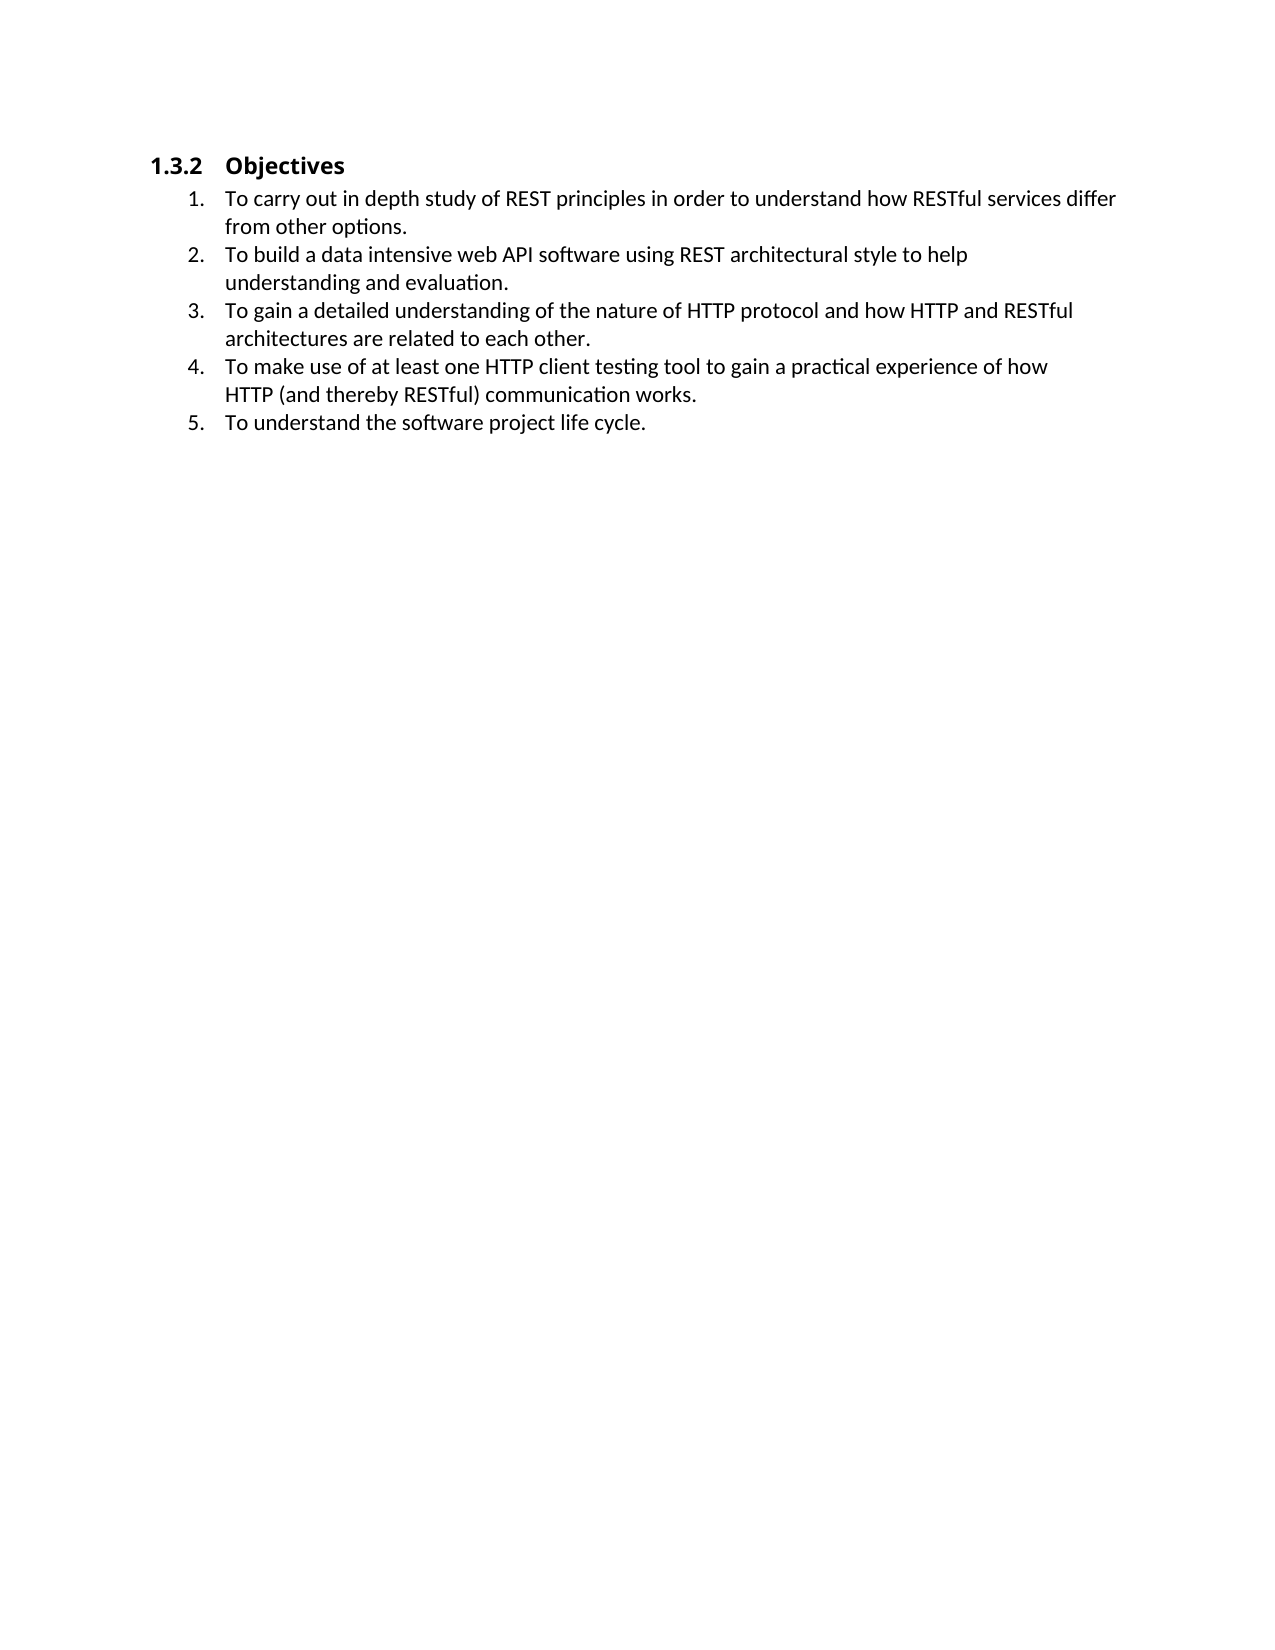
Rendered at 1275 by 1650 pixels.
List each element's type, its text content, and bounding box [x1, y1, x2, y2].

list To make use of at least one HTTP client testing tool to gain a practical experience of how HTTP (and thereby RESTful) communication works. [187, 352, 1125, 408]
list To carry out in depth study of REST principles in order to understand how RESTful services differ from other options. [187, 184, 1125, 240]
list To build a data intensive web API software using REST architectural style to help understanding and evaluation. [187, 240, 1125, 296]
list To understand the software project life cycle. [187, 408, 1125, 436]
list To gain a detailed understanding of the nature of HTTP protocol and how HTTP and RESTful architectures are related to each other. [187, 296, 1125, 352]
subtitle Objectives [150, 150, 1125, 181]
